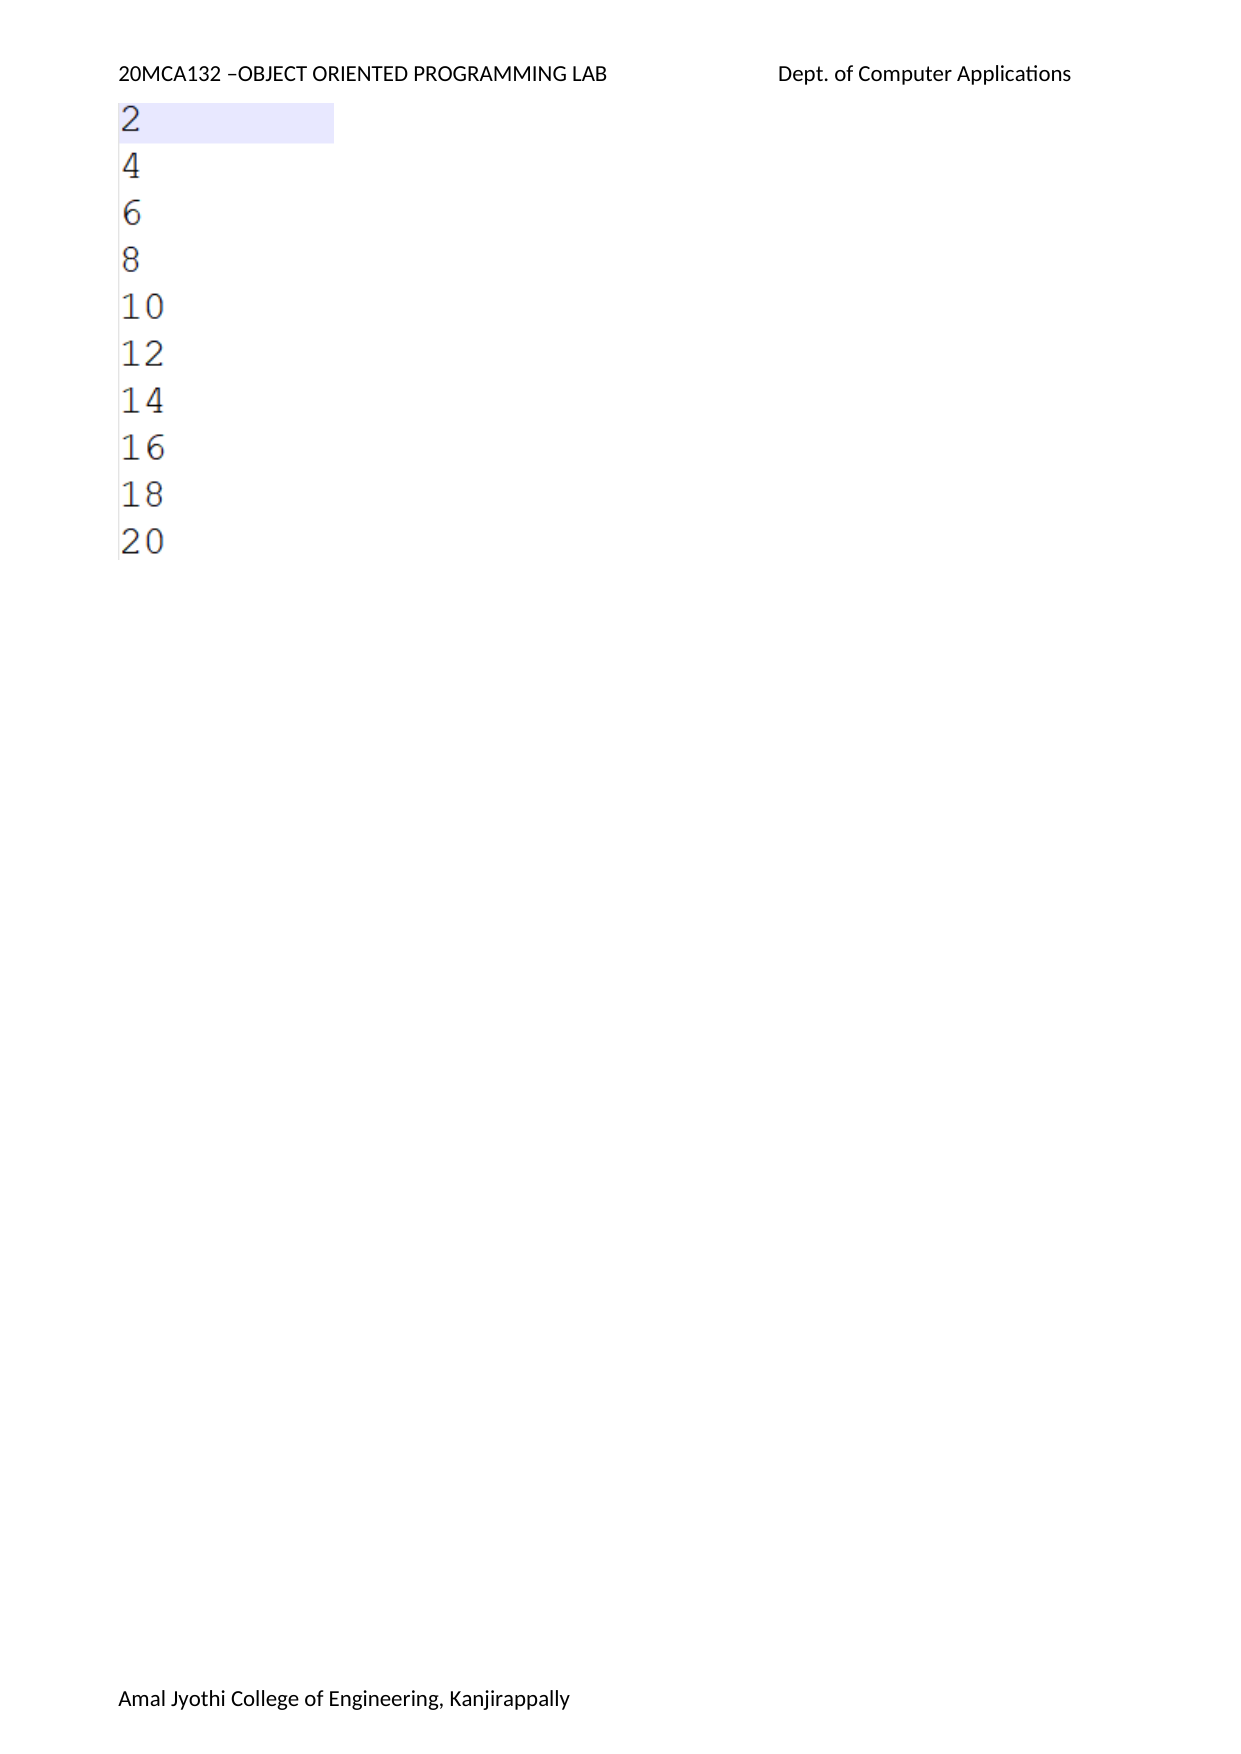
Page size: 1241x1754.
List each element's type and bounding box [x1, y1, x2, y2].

picture [118, 103, 334, 560]
